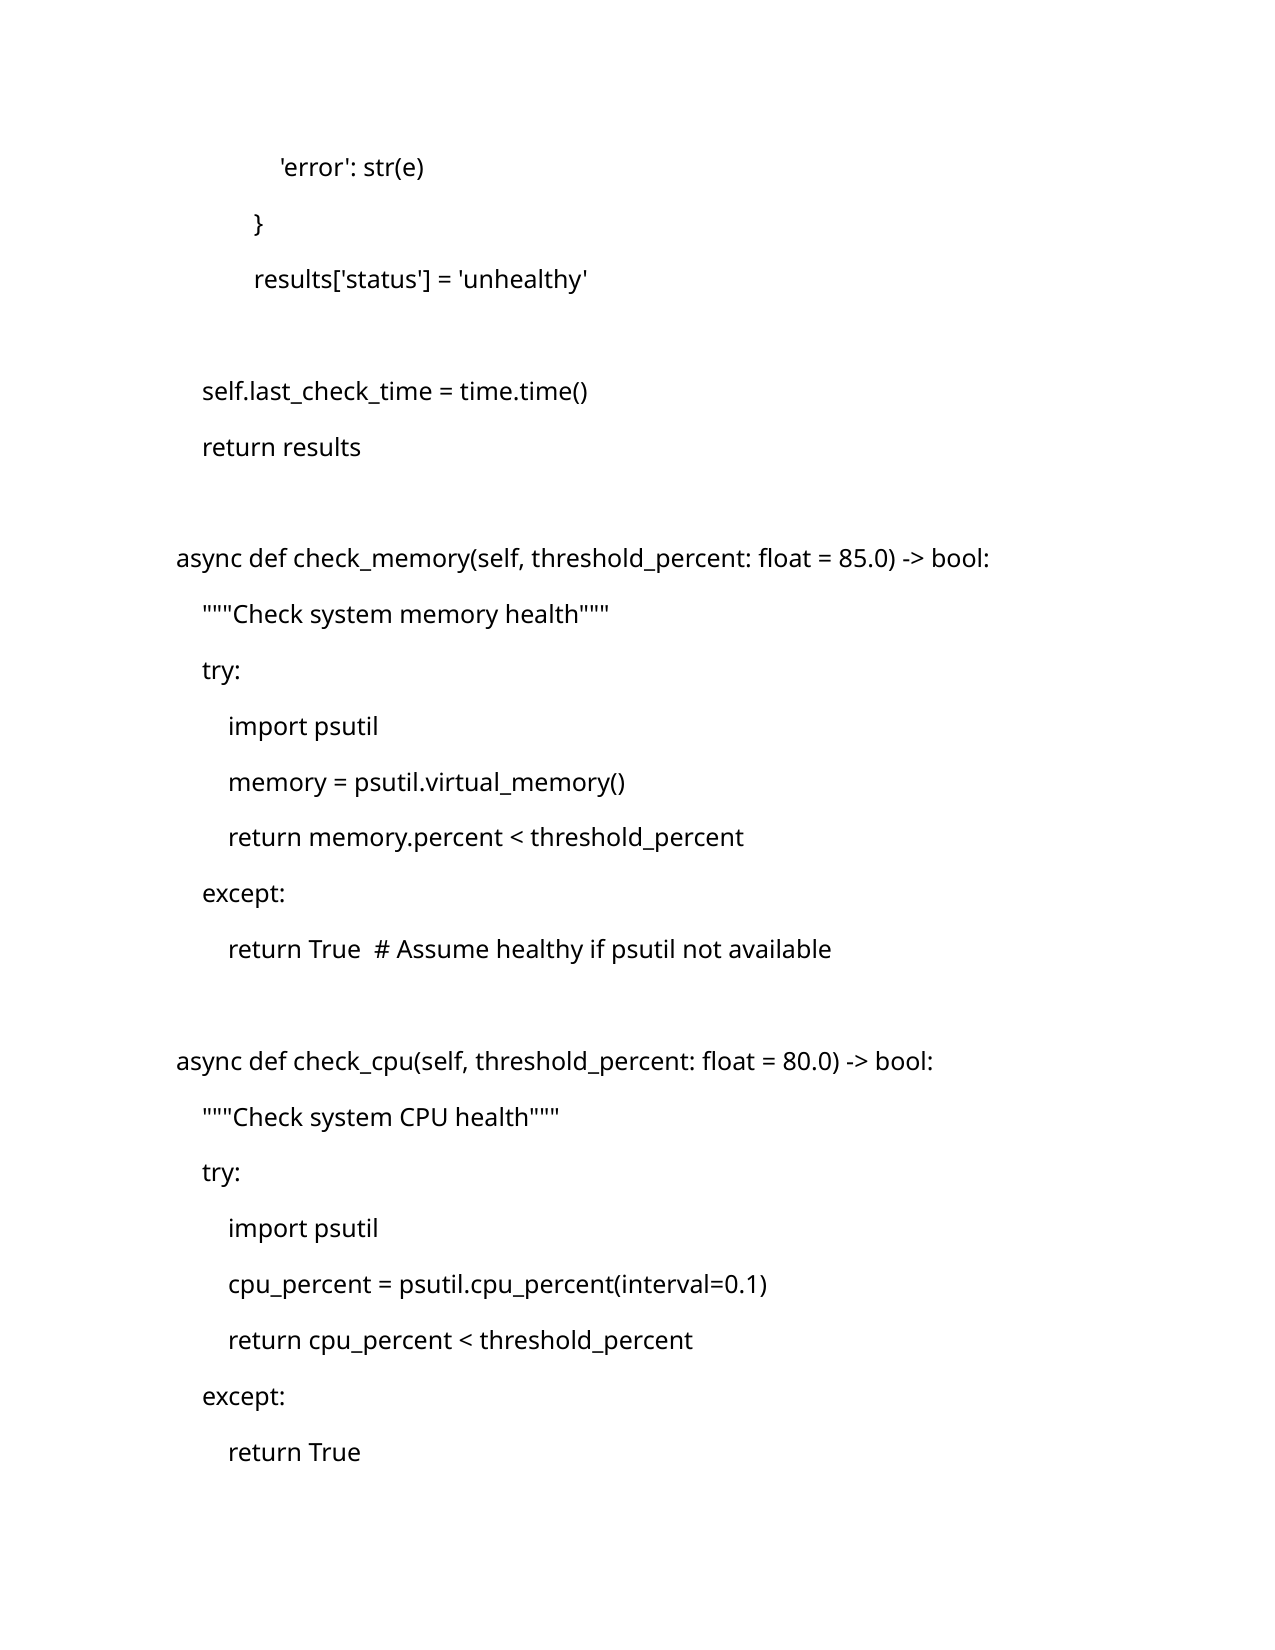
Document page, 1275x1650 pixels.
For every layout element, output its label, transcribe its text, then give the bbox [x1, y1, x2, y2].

text return cpu_percent < threshold_percent [150, 1322, 1125, 1357]
text cpu_percent = psutil.cpu_percent(interval=0.1) [150, 1267, 1125, 1301]
text import psutil [150, 1211, 1125, 1245]
text return memory.percent < threshold_percent [150, 820, 1125, 854]
text 'error': str(e) [150, 150, 1125, 184]
text return results [150, 429, 1125, 463]
text """Check system CPU health""" [150, 1099, 1125, 1133]
text } [150, 206, 1125, 240]
text results['status'] = 'unhealthy' [150, 262, 1125, 296]
text return True # Assume healthy if psutil not available [150, 932, 1125, 966]
text """Check system memory health""" [150, 597, 1125, 631]
text return True [150, 1434, 1125, 1468]
text try: [150, 652, 1125, 687]
text self.last_check_time = time.time() [150, 373, 1125, 407]
text except: [150, 1378, 1125, 1412]
text import psutil [150, 708, 1125, 742]
text except: [150, 876, 1125, 910]
text async def check_memory(self, threshold_percent: float = 85.0) -> bool: [150, 541, 1125, 575]
text async def check_cpu(self, threshold_percent: float = 80.0) -> bool: [150, 1043, 1125, 1077]
text try: [150, 1155, 1125, 1189]
text memory = psutil.virtual_memory() [150, 764, 1125, 798]
